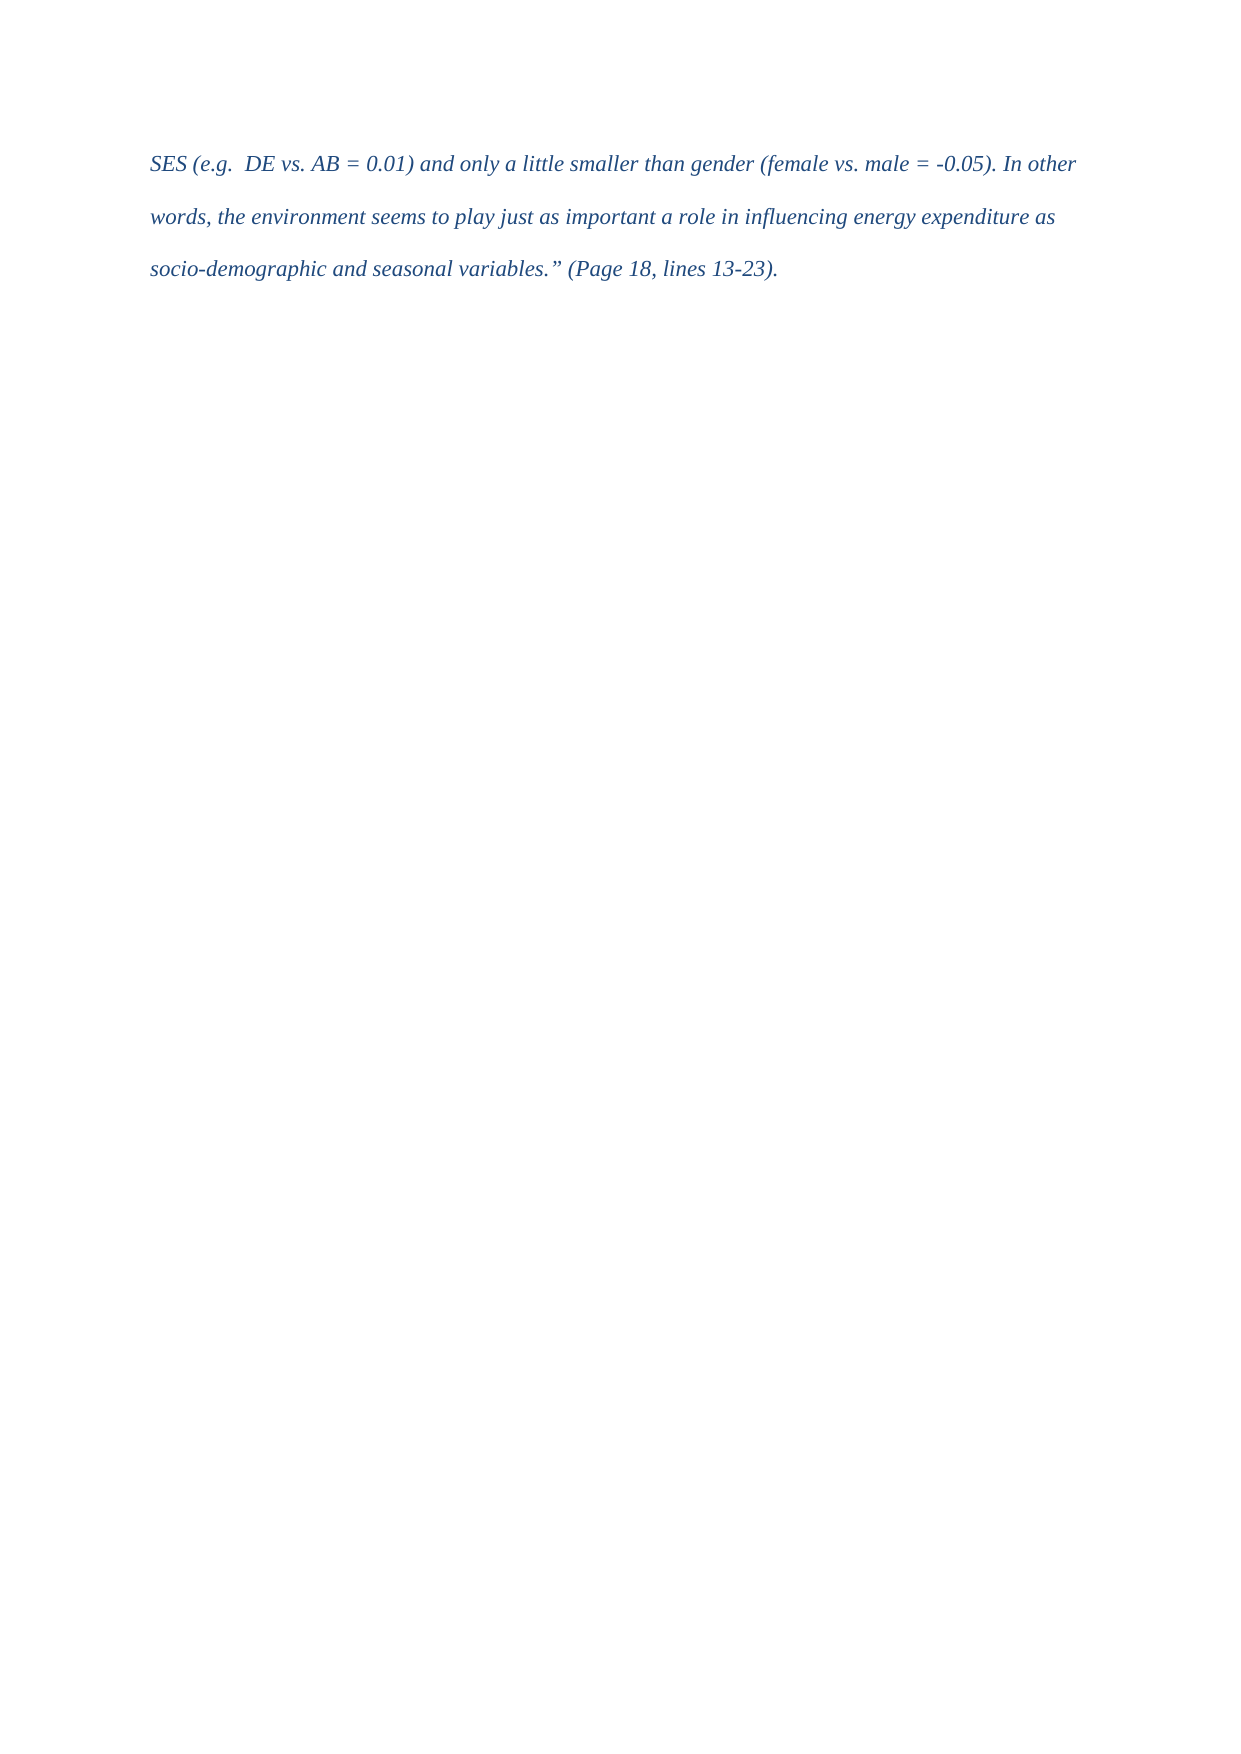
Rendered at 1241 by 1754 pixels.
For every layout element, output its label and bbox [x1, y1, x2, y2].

text [150, 150, 1090, 282]
